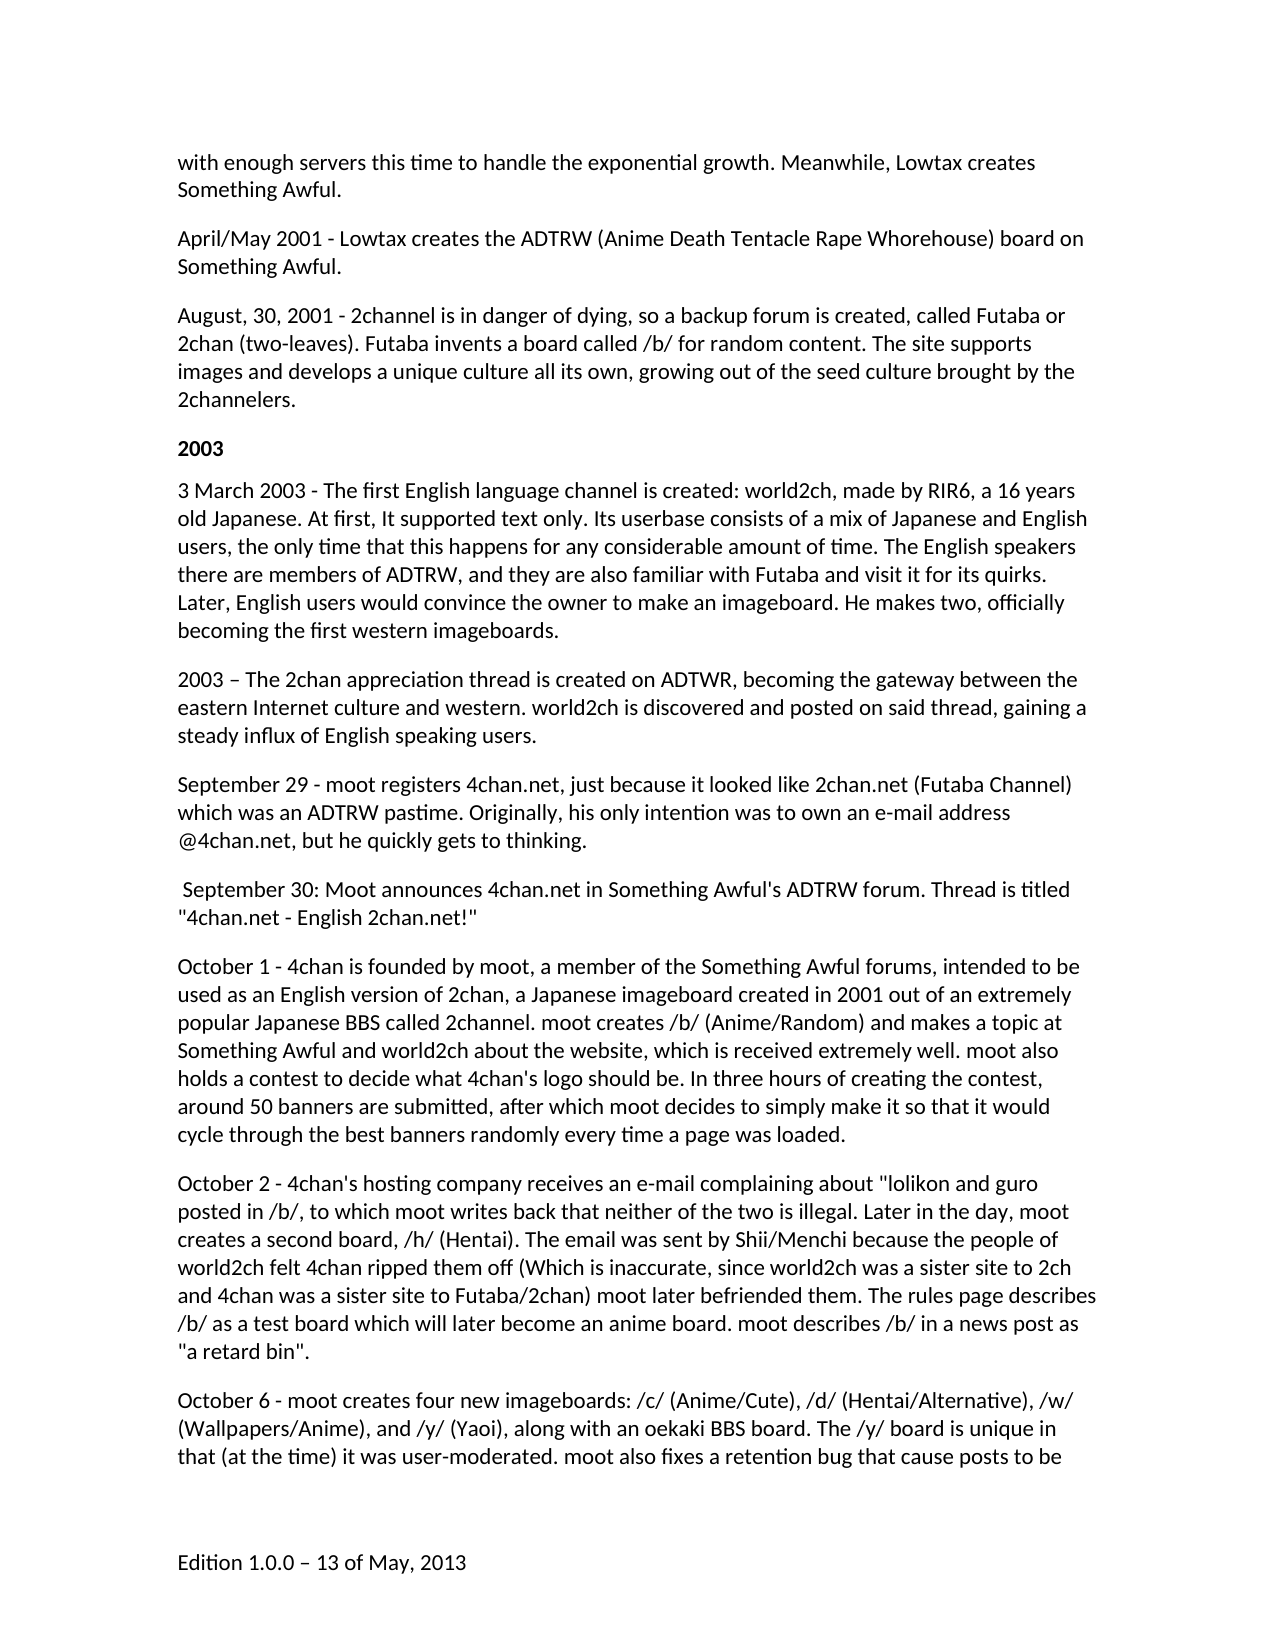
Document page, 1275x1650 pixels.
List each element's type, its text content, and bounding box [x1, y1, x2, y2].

text October 2 - 4chan's hosting company receives an e-mail complaining about "lolikon and guro posted in /b/, to which moot writes back that neither of the two is illegal. Later in the day, moot creates a second board, /h/ (Hentai). The email was sent by Shii/Menchi because the people of world2ch felt 4chan ripped them off (Which is inaccurate, since world2ch was a sister site to 2ch and 4chan was a sister site to Futaba/2chan) moot later befriended them. The rules page describes /b/ as a test board which will later become an anime board. moot describes /b/ in a news post as "a retard bin". [177, 1169, 1098, 1365]
text 2003 – The 2chan appreciation thread is created on ADTWR, becoming the gateway between the eastern Internet culture and western. world2ch is discovered and posted on said thread, gaining a steady influx of English speaking users. [177, 665, 1098, 749]
text 3 March 2003 - The first English language channel is created: world2ch, made by RIR6, a 16 years old Japanese. At first, It supported text only. Its userbase consists of a mix of Japanese and English users, the only time that this happens for any considerable amount of time. The English speakers there are members of ADTRW, and they are also familiar with Futaba and visit it for its quirks. Later, English users would convince the owner to make an imageboard. He makes two, officially becoming the first western imageboards. [177, 476, 1098, 644]
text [177, 1386, 1098, 1470]
text August, 30, 2001 - 2channel is in danger of dying, so a backup forum is created, called Futaba or 2chan (two-leaves). Futaba invents a board called /b/ for random content. The site supports images and develops a unique culture all its own, growing out of the seed culture brought by the 2channelers. [177, 301, 1098, 413]
subtitle 2003 [177, 434, 1098, 462]
text September 30: Moot announces 4chan.net in Something Awful's ADTRW forum. Thread is titled "4chan.net - English 2chan.net!" [177, 875, 1098, 931]
text September 29 - moot registers 4chan.net, just because it looked like 2chan.net (Futaba Channel) which was an ADTRW pastime. Originally, his only intention was to own an e-mail address @4chan.net, but he quickly gets to thinking. [177, 770, 1098, 854]
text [177, 148, 1098, 204]
text April/May 2001 - Lowtax creates the ADTRW (Anime Death Tentacle Rape Whorehouse) board on Something Awful. [177, 224, 1098, 281]
text October 1 - 4chan is founded by moot, a member of the Something Awful forums, intended to be used as an English version of 2chan, a Japanese imageboard created in 2001 out of an extremely popular Japanese BBS called 2channel. moot creates /b/ (Anime/Random) and makes a topic at Something Awful and world2ch about the website, which is received extremely well. moot also holds a contest to decide what 4chan's logo should be. In three hours of creating the contest, around 50 banners are submitted, after which moot decides to simply make it so that it would cycle through the best banners randomly every time a page was loaded. [177, 952, 1098, 1148]
